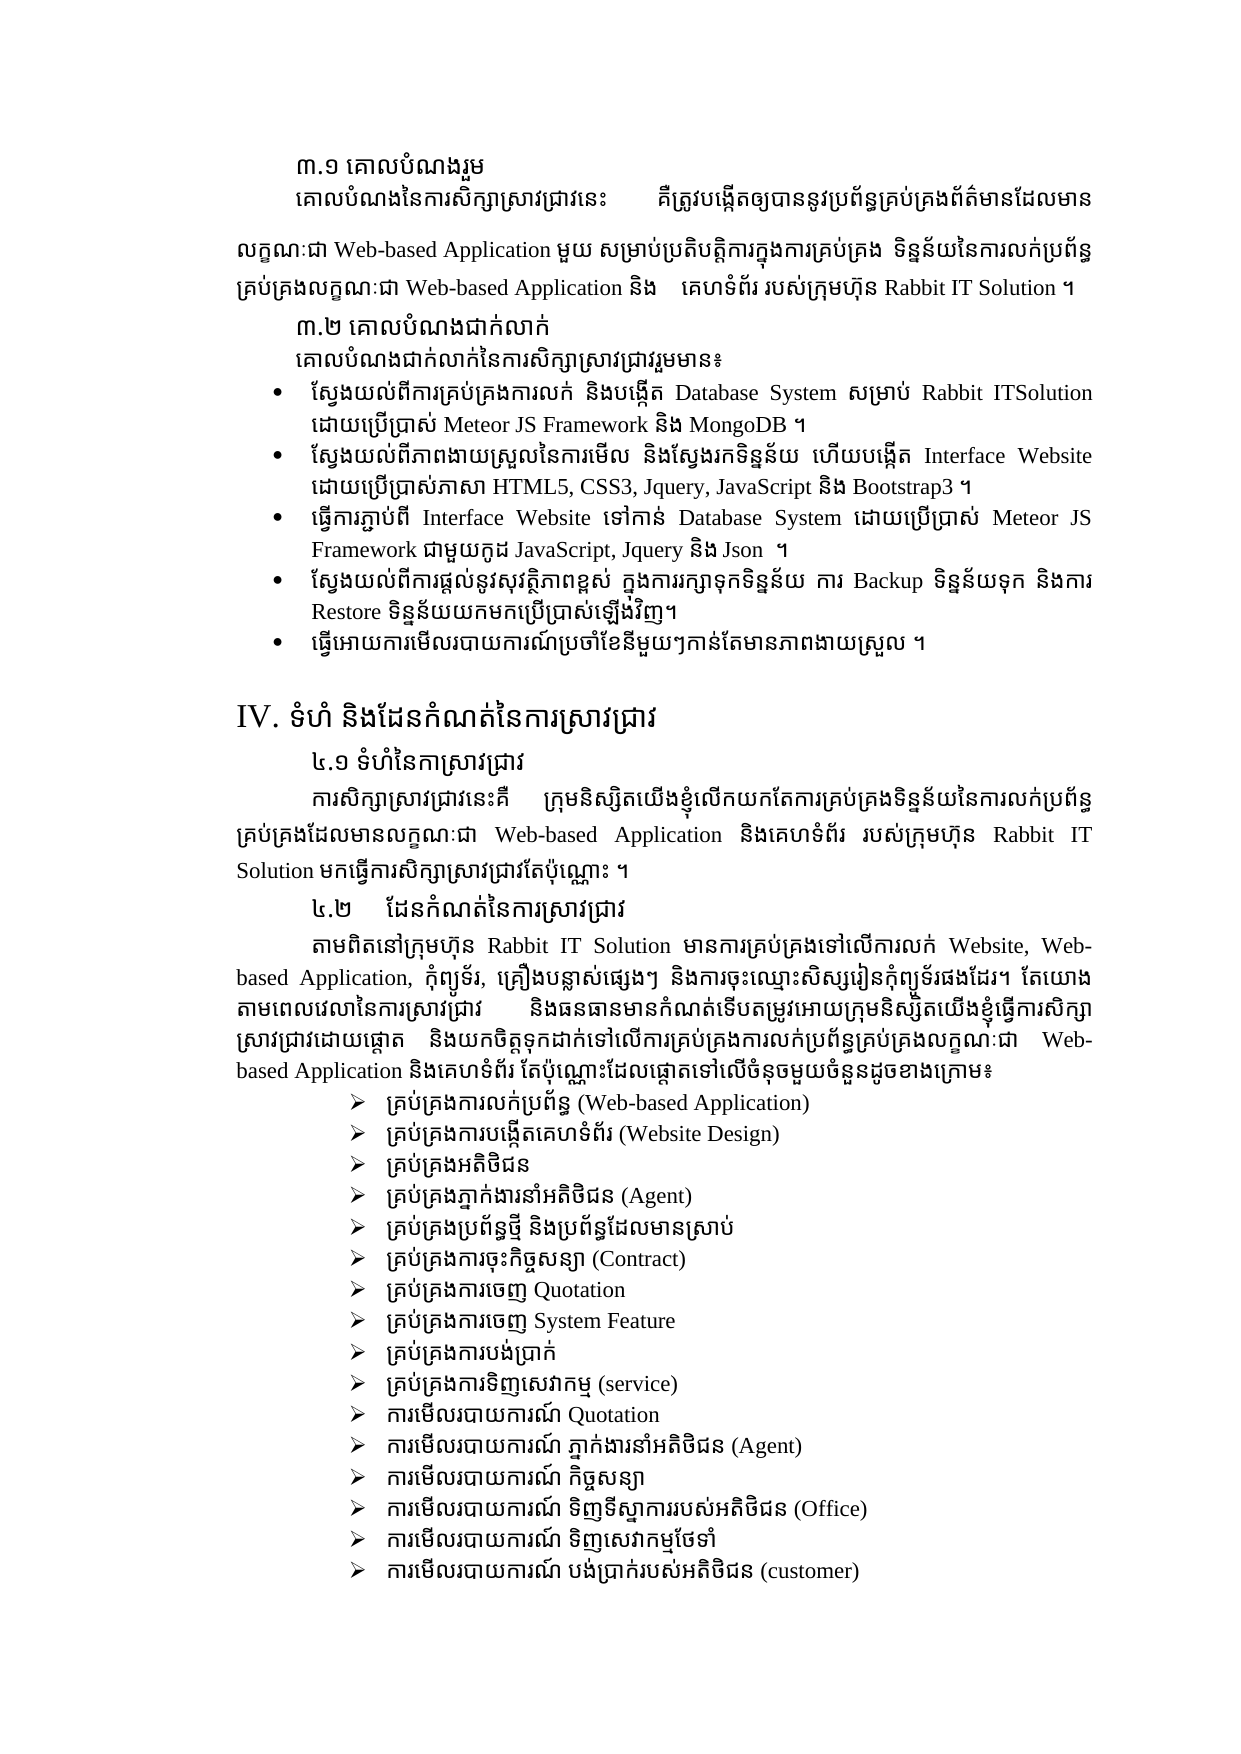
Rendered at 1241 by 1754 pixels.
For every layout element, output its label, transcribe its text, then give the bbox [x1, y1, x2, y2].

list គ្រប់គ្រងភ្នាក់ងារនាំអតិថិជន (Agent) [349, 1179, 1092, 1211]
list ការមើលរបាយការណ៍ ទិញទីស្នាការរបស់អតិថិជន (Office) [349, 1492, 1092, 1523]
list គ្រប់គ្រងការចុះកិច្ចសន្យា (Contract) [349, 1242, 1092, 1273]
list ស្វែងយល់ពីភាពងាយស្រួលនៃការមើល និងស្វែងរកទិន្នន័យ ហើយបង្កើត Interface Website ដោយប្រើប្រាស់ភាសា HTML5, CSS3, Jquery, JavaScript និង Bootstrap3 ។ [274, 439, 1092, 501]
text គោលបំណងនៃការសិក្សាស្រាវជ្រាវនេះ គឺត្រូវបង្កើតឲ្យបាននូវប្រព័ន្ធគ្រប់គ្រងព័ត៌មាន​ដែល​មានលក្ខណៈជា Web​-based Application មួយ សម្រាប់ប្រតិបត្តិការក្នុងការគ្រប់គ្រង ទិន្នន័យ​នៃការលក់ប្រព័ន្ធ​គ្រប់គ្រងលក្ខណៈជា Web-based Application និង​​ គេហទំព័រ​​ របស់ក្រុមហ៊ុន Rabbit IT Solution ។ [236, 182, 1092, 302]
list ធ្វើការភ្ជាប់ពី Interface Website ទៅកាន់ Database​ System ដោយប្រើប្រាស់ Meteor JS Framework ជាមួយកូដ JavaScript, Jquery និងJson ។ [274, 501, 1092, 564]
list ស្វែងយល់ពីការគ្រប់គ្រងការលក់ និងបង្កើត Database​ System សម្រាប់ Rabbit IT​Solution ដោយប្រើប្រាស់ Meteor JS Framework និង MongoDB ។ [274, 376, 1092, 439]
list ការមើលរបាយការណ៍ បង់ប្រាក់របស់អតិថិជន (customer) [349, 1554, 1092, 1586]
text ៤.១ ទំហំនៃកាស្រាវជ្រាវ [236, 743, 1092, 777]
text IV. ទំហំ និងដែនកំណត់នៃការស្រាវជ្រាវ [236, 697, 1092, 736]
list គ្រប់គ្រងការទិញសេវាកម្ម (service) [349, 1367, 1092, 1398]
list ការមើលរបាយការណ៍ ទិញសេវាកម្មថែទាំ [349, 1523, 1092, 1554]
list គ្រប់គ្រងប្រព័ន្ធថ្មី និងប្រព័ន្ធដែលមានស្រាប់ [349, 1211, 1092, 1242]
text ការសិក្សាស្រាវជ្រាវនេះគឺ ក្រុមនិស្សិតយើងខ្ញុំលើកយកតែការគ្រប់គ្រងទិន្នន័យនៃការលក់ប្រព័ន្ធ​គ្រប់គ្រងដែលមានលក្ខណៈជា Web-based Application និងគេហទំព័រ របស់ក្រុមហ៊ុន Rabbit IT Solution មកធ្វើការ​សិក្សា​ស្រាវជ្រាវ​តែប៉ុណ្ណោះ ។ [236, 782, 1092, 886]
list គ្រប់គ្រងការលក់ប្រព័ន្ធ (Web-based Application) [349, 1086, 1092, 1117]
list គ្រប់គ្រងការបង់ប្រាក់ [349, 1336, 1092, 1367]
list គ្រប់គ្រងការចេញ System Feature [349, 1304, 1092, 1336]
list ស្វែងយល់ពីការផ្តល់នូវសុវត្ថិភាពខ្ពស់ ក្នុងការរក្សាទុកទិន្នន័យ ការ Backup​ ទិន្នន័យ​ទុក និងការ Restore ទិន្នន័យយកមកប្រើប្រាស់ឡើង​​​​​​​វិញ។ [274, 564, 1092, 626]
text គោលបំណងជាក់លាក់នៃការសិក្សាស្រាវជ្រាវរួមមាន៖ [236, 343, 1092, 374]
list ការមើលរបាយការណ៍ Quotation [349, 1398, 1092, 1429]
list គ្រប់គ្រងអតិថិជន [349, 1148, 1092, 1179]
list ការមើលរបាយការណ៍ ភ្នាក់ងារនាំអតិថិជន (Agent) [349, 1429, 1092, 1461]
subtitle ៣.១ គោលបំណងរួម [236, 148, 1092, 182]
list គ្រប់គ្រងការបង្កើតគេហទំព័រ (Website Design) [349, 1117, 1092, 1148]
text ៤.២ ដែនកំណត់នៃការស្រាវជ្រាវ [236, 890, 1092, 924]
list ការមើលរបាយការណ៍ កិច្ចសន្យា [349, 1461, 1092, 1492]
text តាមពិតនៅក្រុមហ៊ុន Rabbit IT Solution មានការគ្រប់គ្រងទៅលើការលក់ Website, Web-based Application, កុំព្យូទ័រ, គ្រឿងបន្លាស់ផ្សេងៗ និងការចុះឈ្មោះសិស្សរៀនកុំព្យូទ័រផងដែរ​។ តែយោងតាមពេល​វេលា​នៃ​ការស្រាវជ្រាវ និងធនធានមានកំណត់ទើប​​តម្រូវអោយក្រុមនិស្សិតយើង​ខ្ញុំធ្វើការសិក្សា​ស្រាវជ្រាវ​​ដោយផ្តោត និងយកចិត្តទុក​ដាក់​​ទៅលើការគ្រប់គ្រងការលក់ប្រព័ន្ធគ្រប់គ្រងលក្ខណៈជា Web-based Application និងគេហទំព័រ តែប៉ុណ្ណោះដែលផ្តោតទៅលើចំនុចមួយចំនួនដូចខាងក្រោម៖ [236, 929, 1092, 1086]
subtitle ៣.២ គោលបំណងជាក់លាក់ [236, 308, 1092, 343]
list គ្រប់គ្រងការចេញ Quotation [349, 1273, 1092, 1304]
list ធ្វើអោយការមើលរបាយការណ៍ប្រចាំខែនីមួយៗកាន់តែមានភាពងាយស្រួល ។ [274, 626, 1092, 658]
